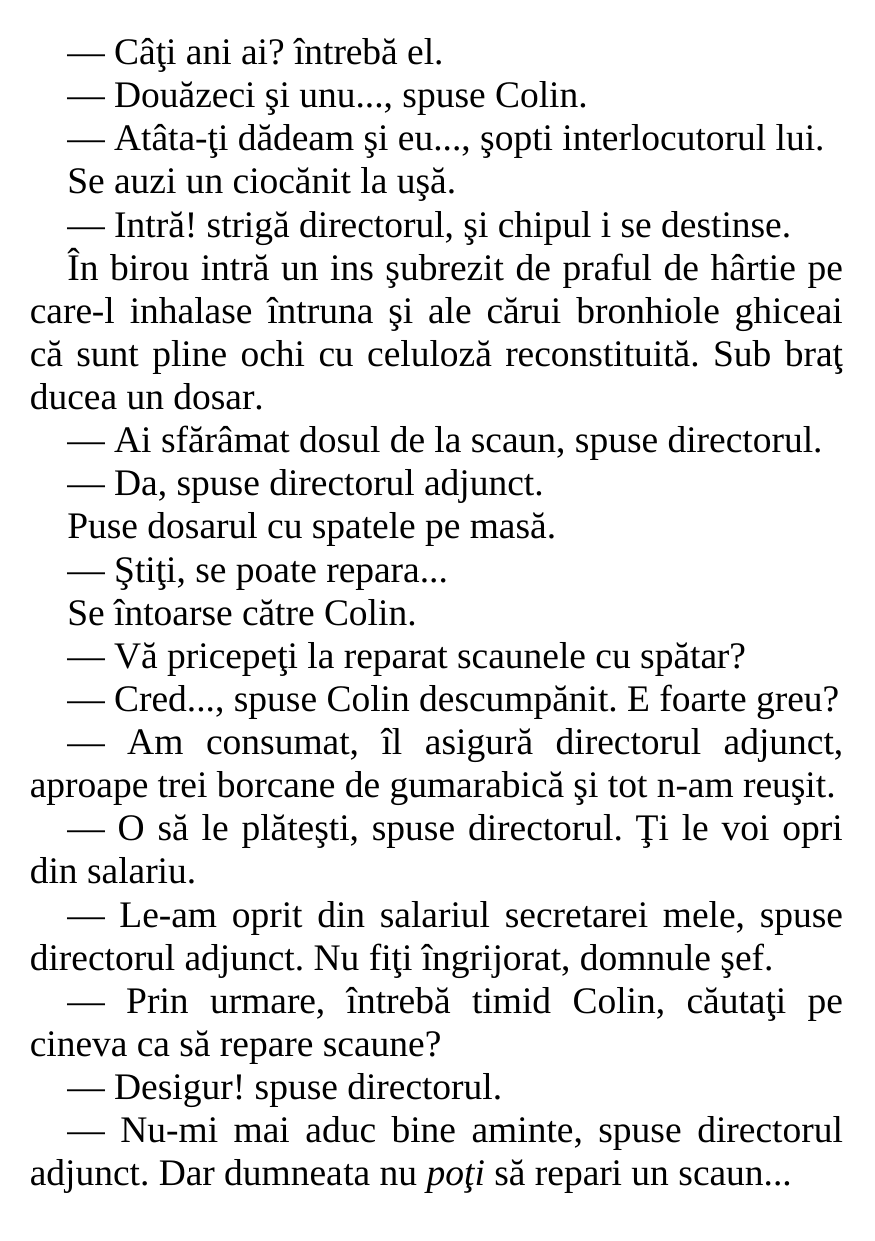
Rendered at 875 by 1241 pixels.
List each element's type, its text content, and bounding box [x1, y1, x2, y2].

text — Prin urmare, întrebă timid Colin, căutaţi pe cineva ca să repare scaune? [29, 978, 844, 1064]
text În birou intră un ins şubrezit de praful de hârtie pe care-l inhalase întruna şi ale cărui bronhiole ghiceai că sunt pline ochi cu celuloză reconstituită. Sub braţ ducea un dosar. [29, 245, 844, 418]
text Puse dosarul cu spatele pe masă. [29, 504, 844, 547]
text — Douăzeci şi unu..., spuse Colin. [29, 73, 844, 116]
text — Vă pricepeţi la reparat scaunele cu spătar? [29, 633, 844, 676]
text — Cred..., spuse Colin descumpănit. E foarte greu? [29, 676, 844, 719]
text — Intră! strigă directorul, şi chipul i se destinse. [29, 202, 844, 245]
text — Ştiţi, se poate repara... [29, 547, 844, 590]
text Se auzi un ciocănit la uşă. [29, 159, 844, 202]
text — Ai sfărâmat dosul de la scaun, spuse directorul. [29, 418, 844, 461]
text — Câţi ani ai? întrebă el. [29, 29, 844, 73]
text — Atâta-ţi dădeam şi eu..., şopti interlocutorul lui. [29, 116, 844, 159]
text Se întoarse către Colin. [29, 590, 844, 633]
text — Am consumat, îl asigură directorul adjunct, aproape trei borcane de gumarabică şi tot n-am reuşit. [29, 719, 844, 806]
text — Da, spuse directorul adjunct. [29, 461, 844, 504]
text — Le-am oprit din salariul secretarei mele, spuse directorul adjunct. Nu fiţi îngrijorat, domnule şef. [29, 892, 844, 978]
text — O să le plăteşti, spuse directorul. Ţi le voi opri din salariu. [29, 806, 844, 892]
text — Desigur! spuse directorul. [29, 1064, 844, 1108]
text — Nu-mi mai aduc bine aminte, spuse directorul adjunct. Dar dumneata nu poţi să repari un scaun... [29, 1108, 844, 1194]
